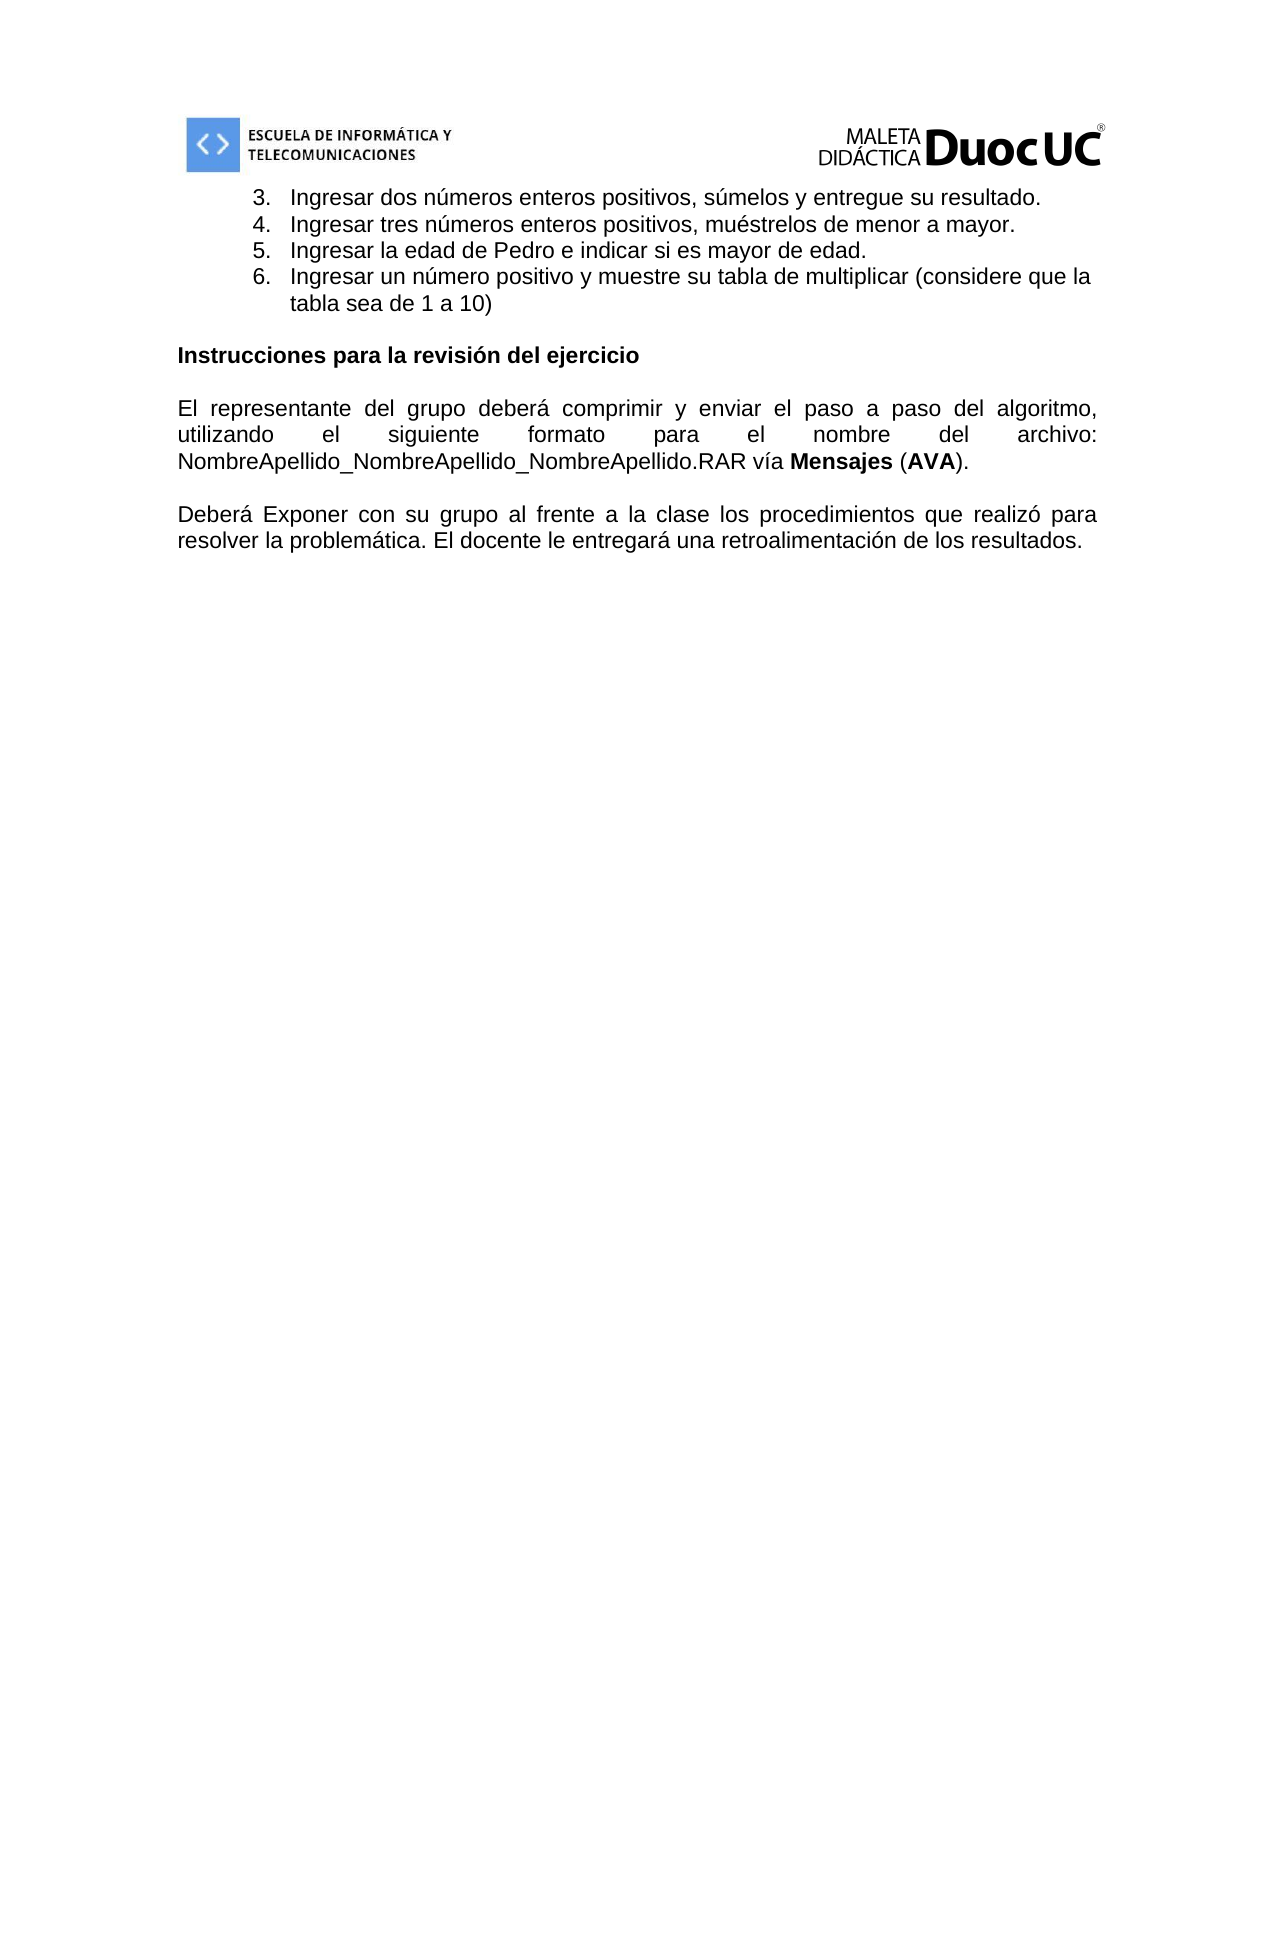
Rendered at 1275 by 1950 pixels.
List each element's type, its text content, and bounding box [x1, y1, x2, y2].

list Ingresar la edad de Pedro e indicar si es mayor de edad. [252, 237, 1098, 263]
text Deberá Exponer con su grupo al frente a la clase los procedimientos que realizó para resolver la problemática. El docente le entregará una retroalimentación de los resultados. [177, 501, 1098, 553]
picture [166, 102, 473, 185]
list Ingresar dos números enteros positivos, súmelos y entregue su resultado. [252, 184, 1098, 211]
text Instrucciones para la revisión del ejercicio [177, 342, 1098, 369]
list Ingresar un número positivo y muestre su tabla de multiplicar (considere que la tabla sea de 1 a 10) [252, 263, 1098, 316]
picture [809, 114, 1117, 176]
list Ingresar tres números enteros positivos, muéstrelos de menor a mayor. [252, 211, 1098, 237]
text El representante del grupo deberá comprimir y enviar el paso a paso del algoritmo, utilizando el siguiente formato para el nombre del archivo: NombreApellido_NombreApellido_NombreApellido.RAR vía Mensajes (AVA). [177, 395, 1098, 474]
